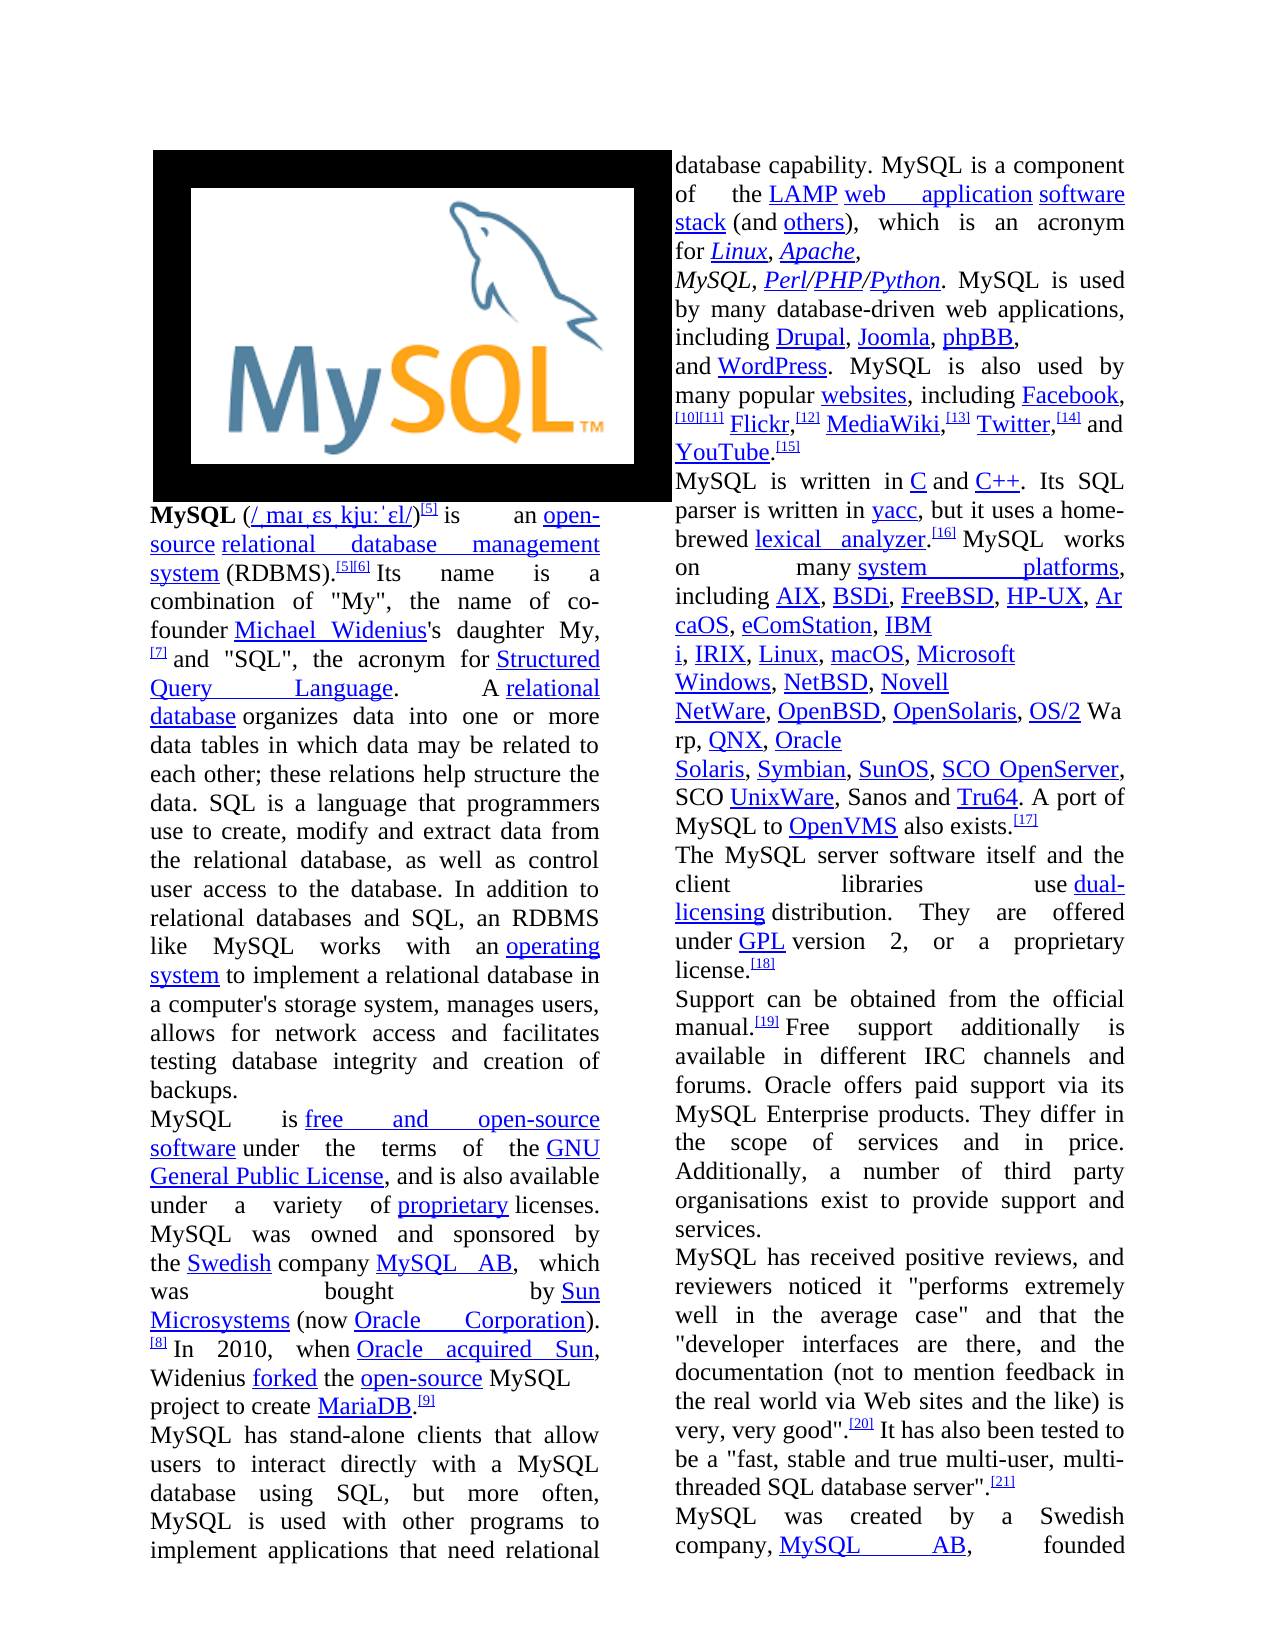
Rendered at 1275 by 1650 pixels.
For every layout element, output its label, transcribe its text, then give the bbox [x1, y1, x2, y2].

text MySQL has stand-alone clients that allow users to interact directly with a MySQL database using SQL, but more often, MySQL is used with other programs to implement applications that need relational database capability. MySQL is a component of the LAMP web application software stack (and others), which is an acronym for Linux, Apache, MySQL, Perl/PHP/Python. MySQL is used by many database-driven web applications, including Drupal, Joomla, phpBB, and WordPress. MySQL is also used by many popular websites, including Facebook,[10][11] Flickr,[12] MediaWiki,[13] Twitter,[14] and YouTube.[15] [150, 1420, 600, 1564]
picture [191, 188, 634, 464]
text MySQL is written in C and C++. Its SQL parser is written in yacc, but it uses a home-brewed lexical analyzer.[16] MySQL works on many system platforms, including AIX, BSDi, FreeBSD, HP-UX, ArcaOS, eComStation, IBM i, IRIX, Linux, macOS, Microsoft Windows, NetBSD, Novell NetWare, OpenBSD, OpenSolaris, OS/2 Warp, QNX, Oracle Solaris, Symbian, SunOS, SCO OpenServer, SCO UnixWare, Sanos and Tru64. A port of MySQL to OpenVMS also exists.[17] [675, 466, 1125, 840]
text MySQL is free and open-source software under the terms of the GNU General Public License, and is also available under a variety of proprietary licenses. MySQL was owned and sponsored by the Swedish company MySQL AB, which was bought by Sun Microsystems (now Oracle Corporation).[8] In 2010, when Oracle acquired Sun, Widenius forked the open-source MySQL project to create MariaDB.[9] [150, 1104, 600, 1420]
text MySQL has received positive reviews, and reviewers noticed it "performs extremely well in the average case" and that the "developer interfaces are there, and the documentation (not to mention feedback in the real world via Web sites and the like) is very, very good".[20] It has also been tested to be a "fast, stable and true multi-user, multi-threaded SQL database server".[21] [675, 1242, 1125, 1501]
text MySQL has stand-alone clients that allow users to interact directly with a MySQL database using SQL, but more often, MySQL is used with other programs to implement applications that need relational database capability. MySQL is a component of the LAMP web application software stack (and others), which is an acronym for Linux, Apache, MySQL, Perl/PHP/Python. MySQL is used by many database-driven web applications, including Drupal, Joomla, phpBB, and WordPress. MySQL is also used by many popular websites, including Facebook,[10][11] Flickr,[12] MediaWiki,[13] Twitter,[14] and YouTube.[15] [675, 150, 1125, 466]
text The MySQL server software itself and the client libraries use dual-licensing distribution. They are offered under GPL version 2, or a proprietary license.[18] [675, 840, 1125, 984]
text MySQL (/ˌmaɪˌɛsˌkjuːˈɛl/)[5] is an open-source relational database management system (RDBMS).[5][6] Its name is a combination of "My", the name of co-founder Michael Widenius's daughter My,[7] and "SQL", the acronym for Structured Query Language. A relational database organizes data into one or more data tables in which data may be related to each other; these relations help structure the data. SQL is a language that programmers use to create, modify and extract data from the relational database, as well as control user access to the database. In addition to relational databases and SQL, an RDBMS like MySQL works with an operating system to implement a relational database in a computer's storage system, manages users, allows for network access and facilitates testing database integrity and creation of backups. [150, 500, 600, 1104]
text Support can be obtained from the official manual.[19] Free support additionally is available in different IRC channels and forums. Oracle offers paid support via its MySQL Enterprise products. They differ in the scope of services and in price. Additionally, a number of third party organisations exist to provide support and services. [675, 984, 1125, 1242]
